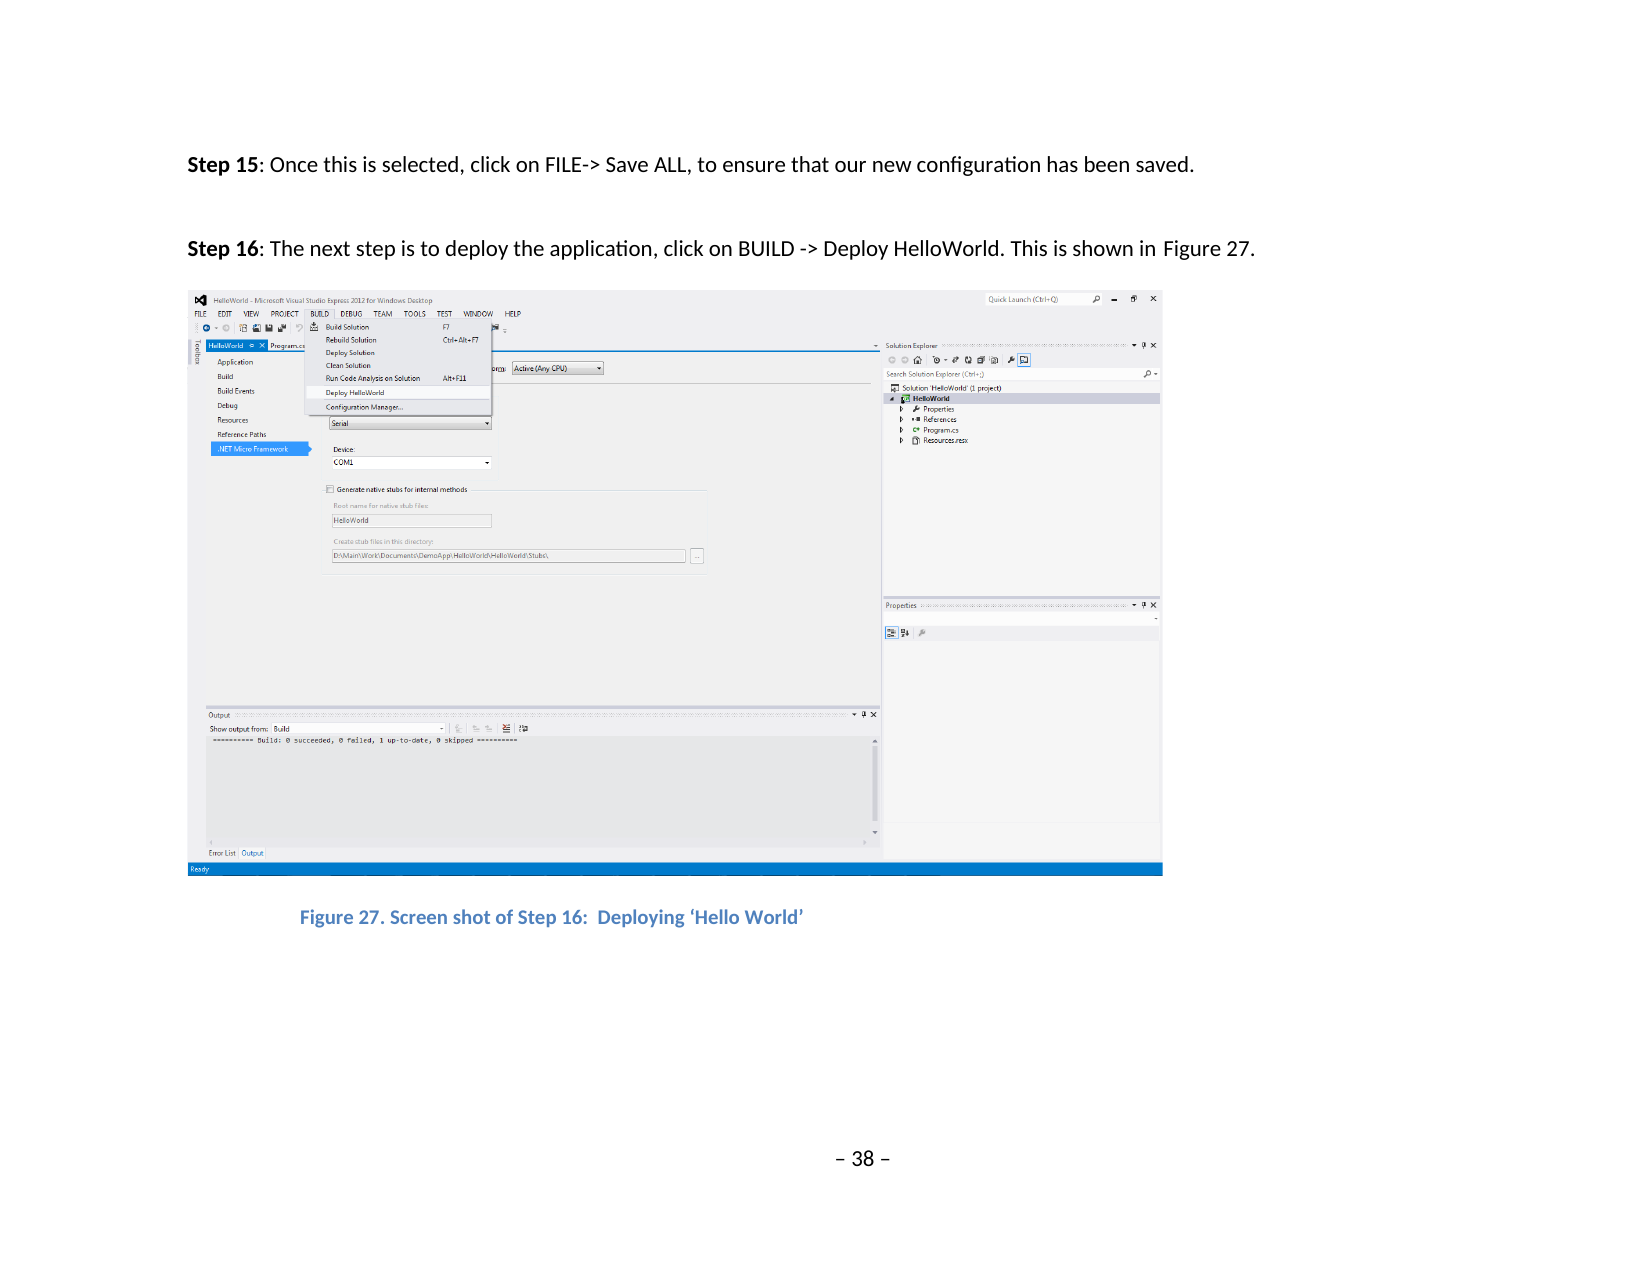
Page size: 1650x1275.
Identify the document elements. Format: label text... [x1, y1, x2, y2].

text Step 15: Once this is selected, click on FILE-> Save ALL, to ensure that our new configuration has been saved. [187, 150, 1500, 178]
picture [187, 290, 1163, 876]
text Step 16: The next step is to deploy the application, click on BUILD -> Deploy HelloWorld. This is shown in Figure 27. [187, 234, 1500, 262]
text Figure 27. Screen shot of Step 16: Deploying ‘Hello World’ [225, 904, 1500, 929]
